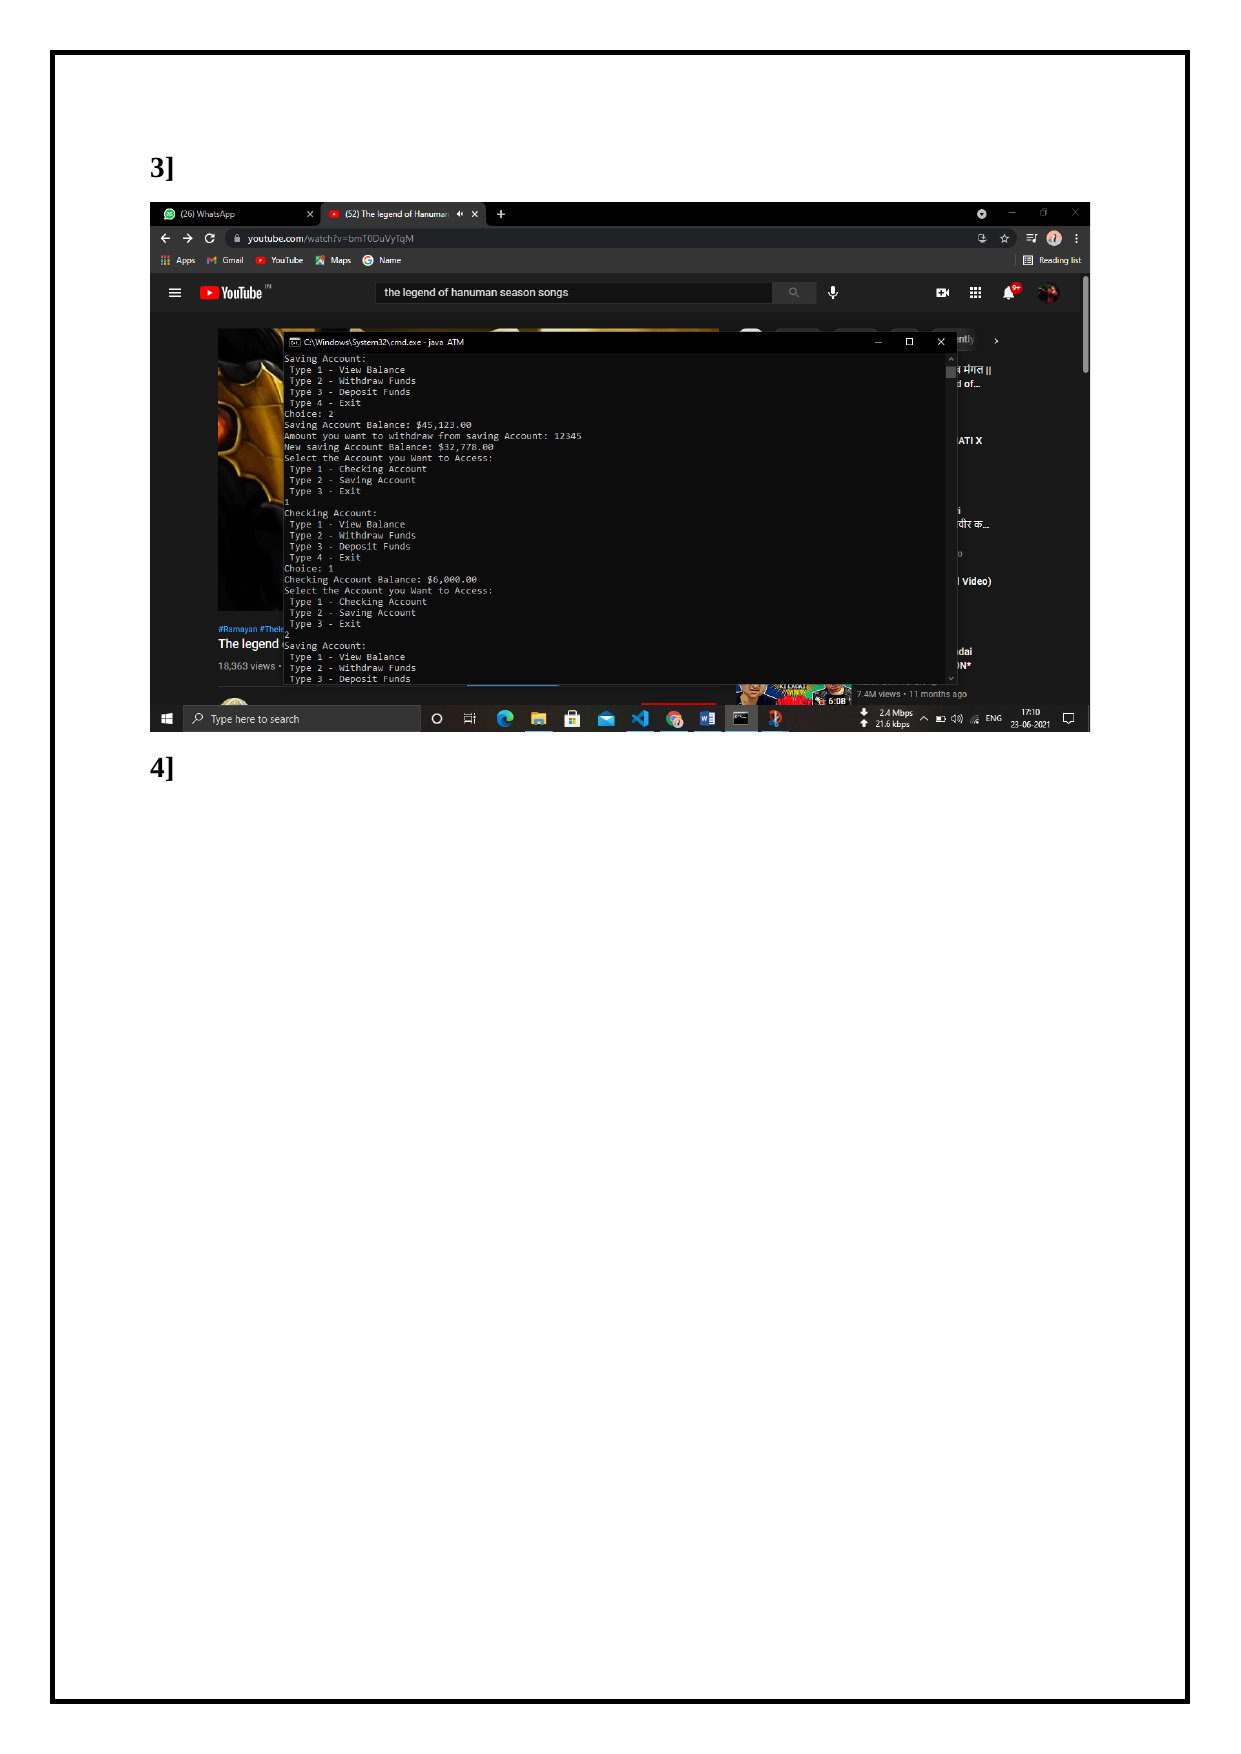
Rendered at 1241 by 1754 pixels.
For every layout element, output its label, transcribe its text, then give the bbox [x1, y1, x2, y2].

text 4] [150, 750, 1090, 784]
picture [150, 202, 1091, 732]
text 3] [150, 150, 1090, 183]
